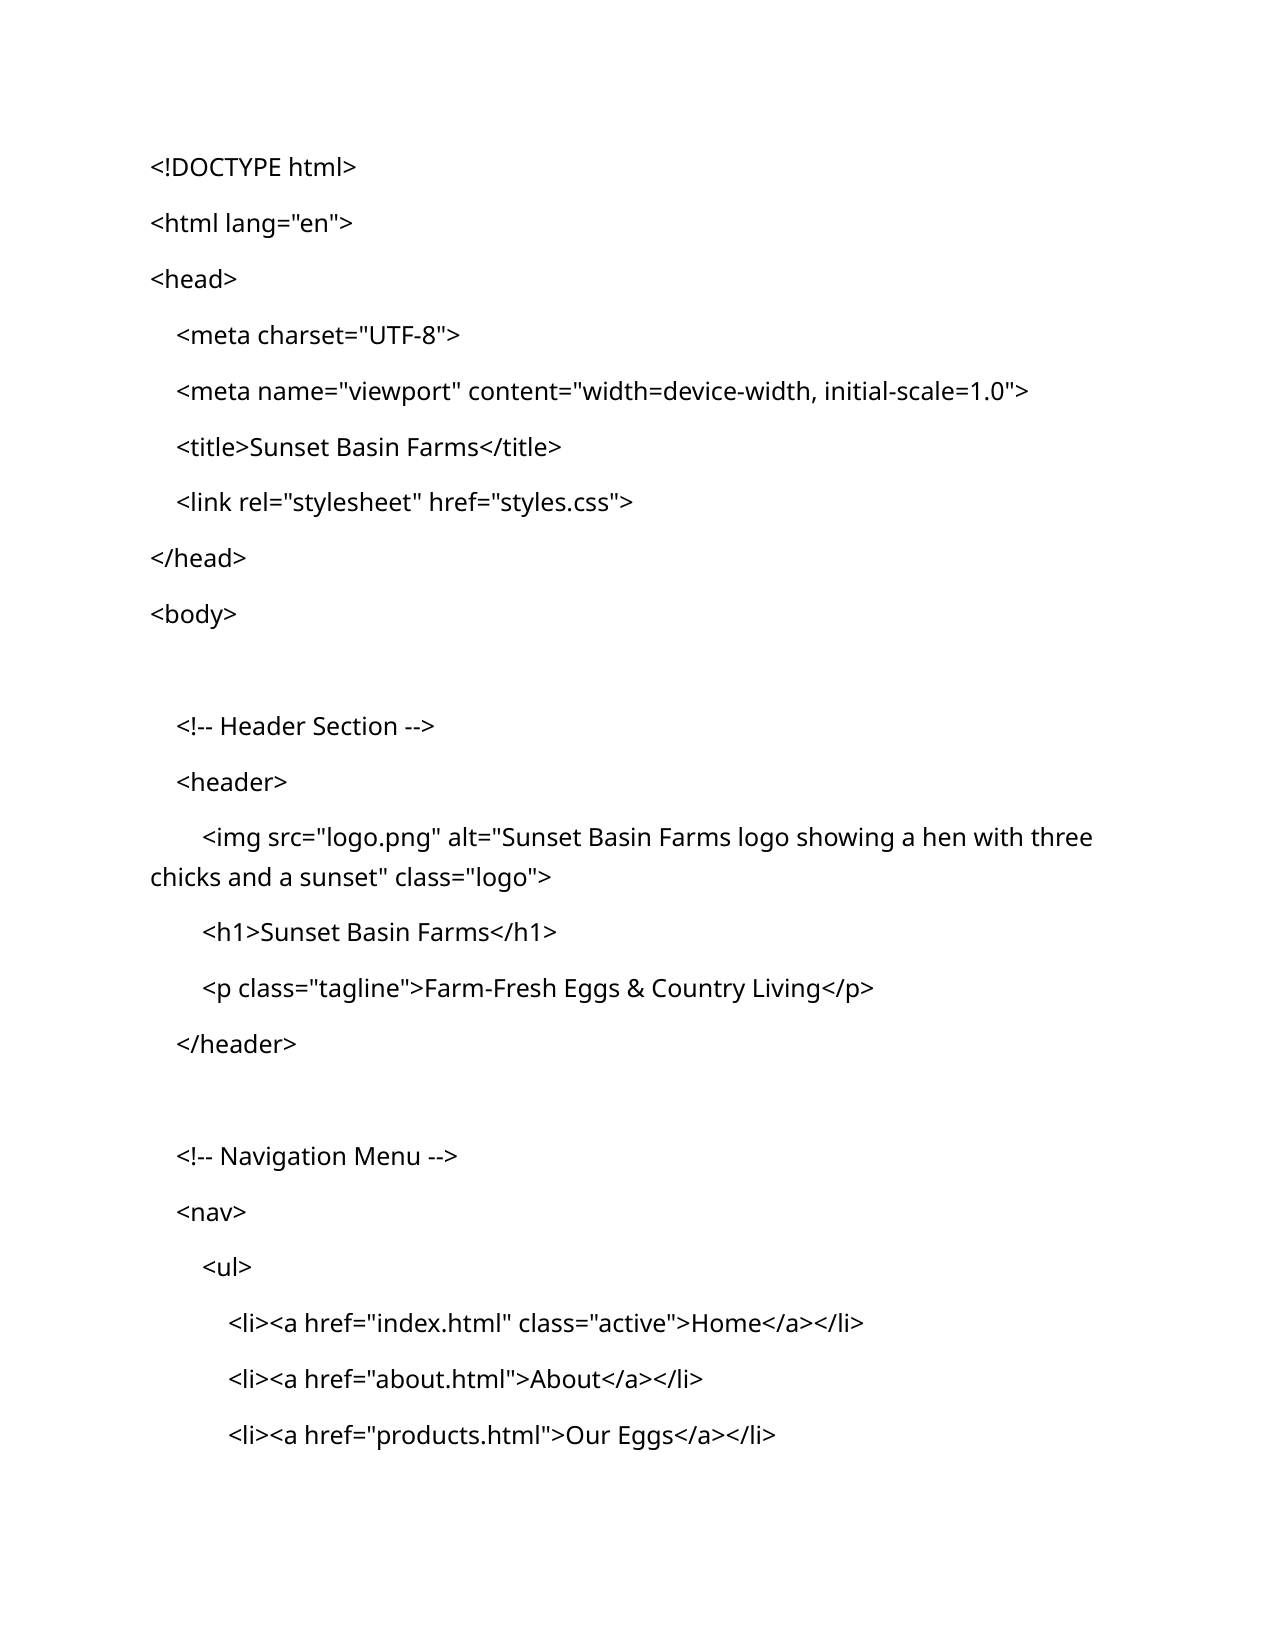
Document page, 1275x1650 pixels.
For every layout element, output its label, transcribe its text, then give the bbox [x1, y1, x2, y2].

text <img src="logo.png" alt="Sunset Basin Farms logo showing a hen with three chicks and a sunset" class="logo"> [150, 820, 1125, 893]
text <header> [150, 764, 1125, 798]
text <link rel="stylesheet" href="styles.css"> [150, 485, 1125, 519]
text <body> [150, 597, 1125, 631]
text <li><a href="about.html">About</a></li> [150, 1362, 1125, 1396]
text <li><a href="index.html" class="active">Home</a></li> [150, 1306, 1125, 1340]
text <head> [150, 262, 1125, 296]
text <!DOCTYPE html> [150, 150, 1125, 184]
text </header> [150, 1027, 1125, 1061]
text <meta charset="UTF-8"> [150, 317, 1125, 352]
text <h1>Sunset Basin Farms</h1> [150, 915, 1125, 949]
text <html lang="en"> [150, 206, 1125, 240]
text <p class="tagline">Farm-Fresh Eggs & Country Living</p> [150, 971, 1125, 1005]
text <ul> [150, 1250, 1125, 1284]
text <meta name="viewport" content="width=device-width, initial-scale=1.0"> [150, 373, 1125, 407]
text <nav> [150, 1194, 1125, 1228]
text <!-- Navigation Menu --> [150, 1138, 1125, 1172]
text <!-- Header Section --> [150, 708, 1125, 742]
text <li><a href="products.html">Our Eggs</a></li> [150, 1417, 1125, 1452]
text <title>Sunset Basin Farms</title> [150, 429, 1125, 463]
text </head> [150, 541, 1125, 575]
